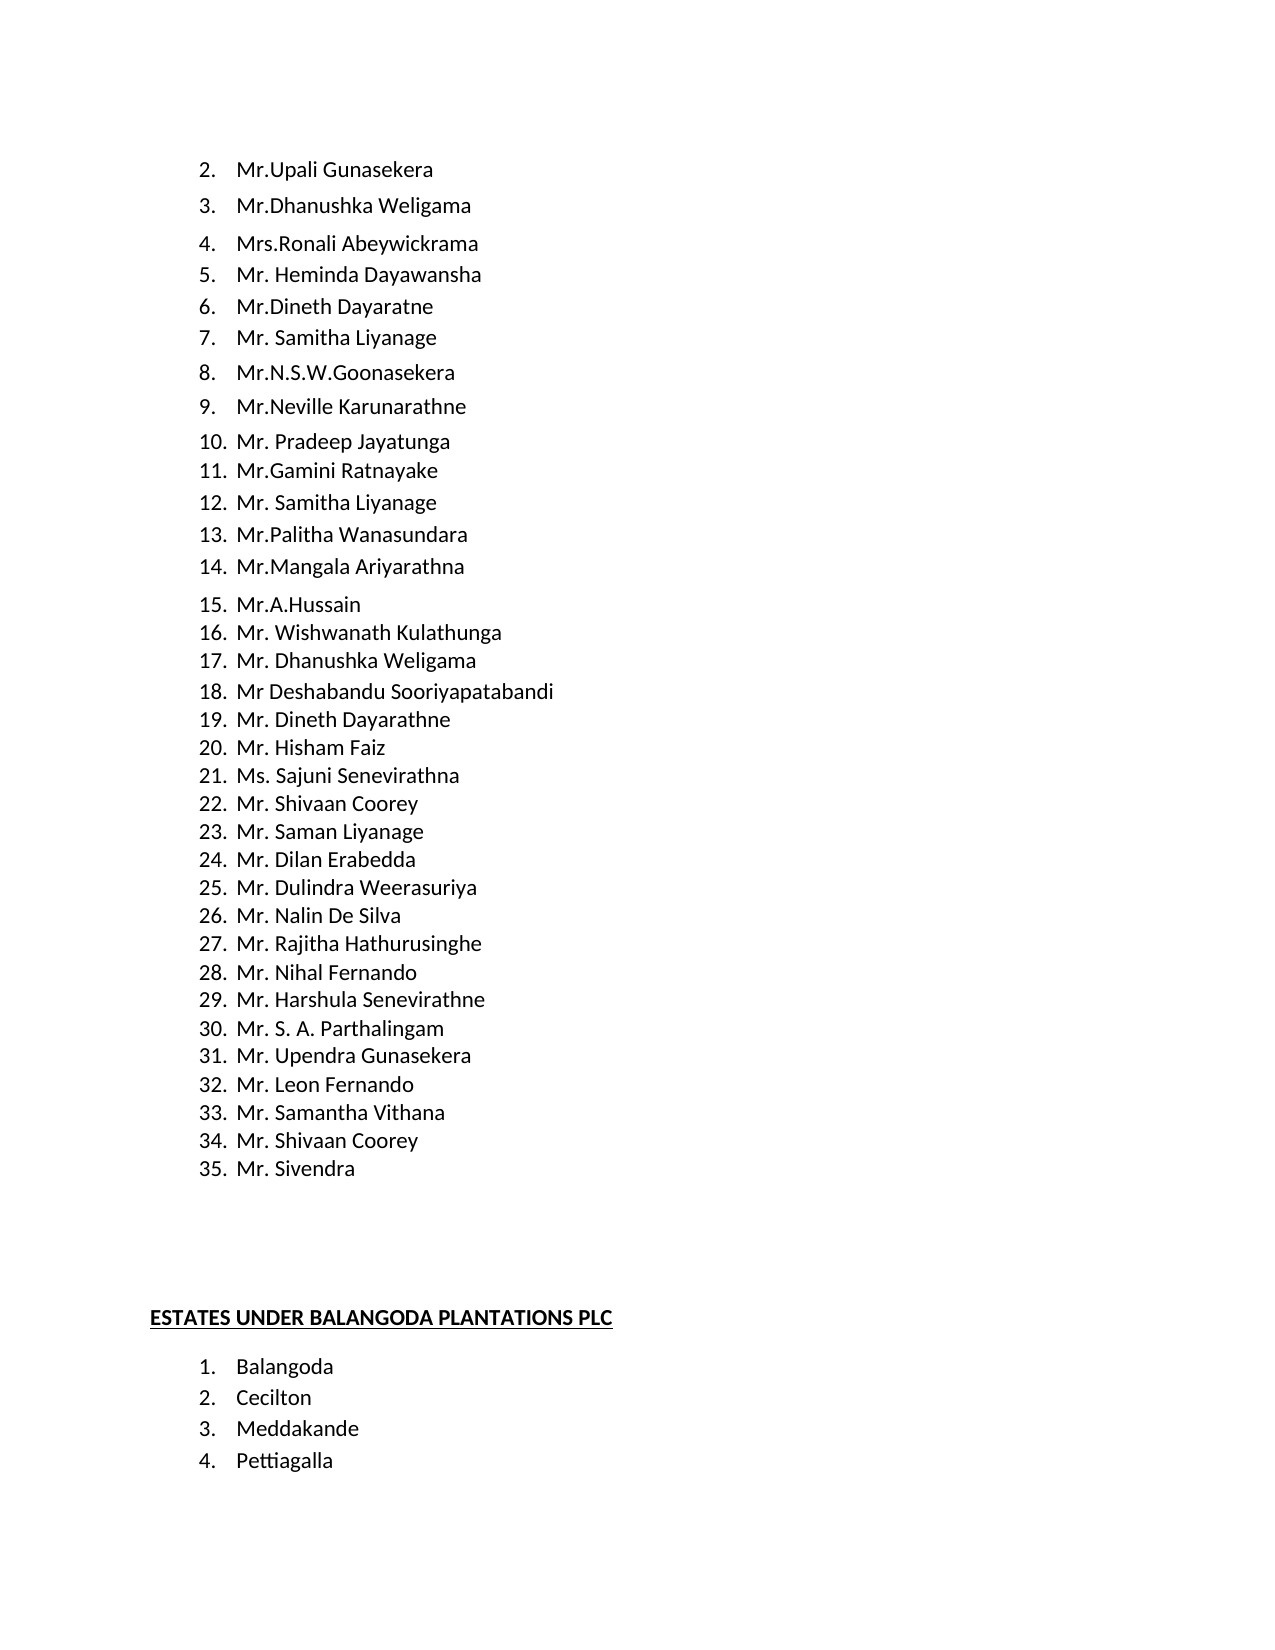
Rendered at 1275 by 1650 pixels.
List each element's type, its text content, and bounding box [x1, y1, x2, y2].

table_cell Mr. Wishwanath Kulathunga Mr. Dhanushka Weligama [150, 618, 618, 674]
table_cell Mr.N.S.W.Goonasekera [150, 351, 618, 392]
table_header Balangoda [150, 1350, 393, 1382]
table_cell Mr.Gamini Ratnayake [150, 455, 618, 486]
text ESTATES UNDER BALANGODA PLANTATIONS PLC [150, 1303, 1125, 1332]
table_cell Mr.Palitha Wanasundara [150, 517, 618, 548]
table_cell Mr. Heminda Dayawansha [150, 258, 618, 289]
table_cell Mr. Samitha Liyanage [150, 486, 618, 517]
table_cell Mr.Upali Gunasekera [150, 150, 618, 184]
table_cell Mr.A.Hussain [150, 580, 618, 618]
table_cell Mr Deshabandu Sooriyapatabandi [150, 674, 618, 705]
table_cell Meddakande [150, 1413, 393, 1444]
table_cell Mr.Neville Karunarathne [150, 392, 618, 423]
table_cell Mr. Dineth Dayarathne Mr. Hisham Faiz Ms. Sajuni Senevirathna Mr. Shivaan Coorey Mr. Saman Liyanage Mr. Dilan Erabedda Mr. Dulindra Weerasuriya Mr. Nalin De Silva Mr. Rajitha Hathurusinghe Mr. Nihal Fernando Mr. Harshula Senevirathne Mr. S. A. Parthalingam Mr. Upendra Gunasekera Mr. Leon Fernando Mr. Samantha Vithana Mr. Shivaan Coorey Mr. Sivendra [150, 705, 618, 1210]
table_cell Mr. Pradeep Jayatunga [150, 424, 618, 455]
table_cell Mr.Dhanushka Weligama [150, 184, 618, 226]
table_cell Mr.Dineth Dayaratne [150, 289, 618, 320]
table_cell Mrs.Ronali Abeywickrama [150, 226, 618, 257]
table_cell Mr. Samitha Liyanage [150, 320, 618, 351]
table_cell Pettiagalla [150, 1444, 393, 1475]
table_cell Cecilton [150, 1382, 393, 1413]
table_cell Mr.Mangala Ariyarathna [150, 549, 618, 580]
